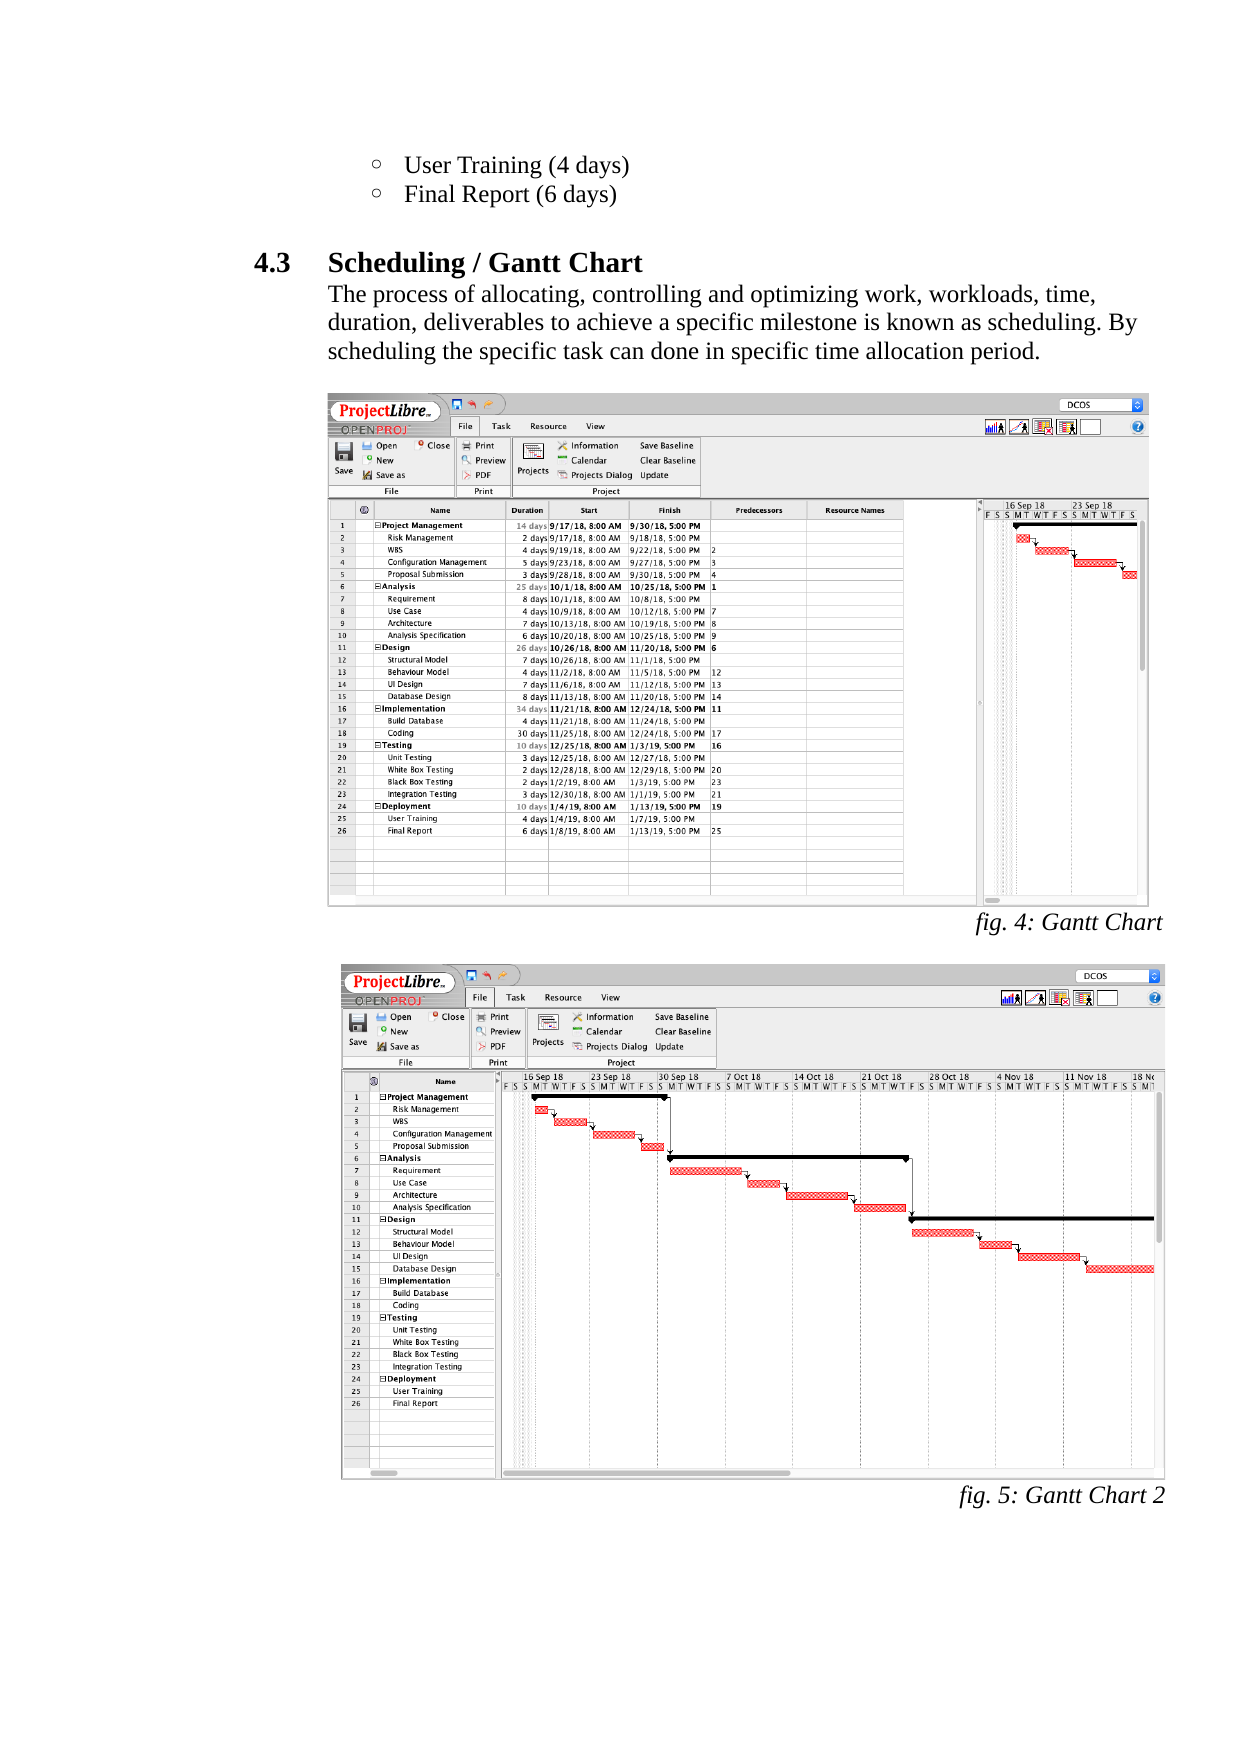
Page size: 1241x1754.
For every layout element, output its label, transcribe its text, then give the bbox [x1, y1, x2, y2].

list User Training (4 days) [366, 150, 1165, 179]
subtitle 4.3 Scheduling / Gantt Chart [180, 245, 1165, 279]
text The process of allocating, controlling and optimizing work, workloads, time, duration, deliverables to achieve a specific milestone is known as scheduling. By scheduling the specific task can done in specific time allocation period. [328, 279, 1165, 365]
picture [327, 393, 1149, 907]
text fig. 5: Gantt Chart 2 [330, 1480, 1165, 1508]
list Final Report (6 days) [366, 179, 1165, 207]
picture [341, 964, 1166, 1480]
text fig. 4: Gantt Chart [330, 907, 1165, 936]
